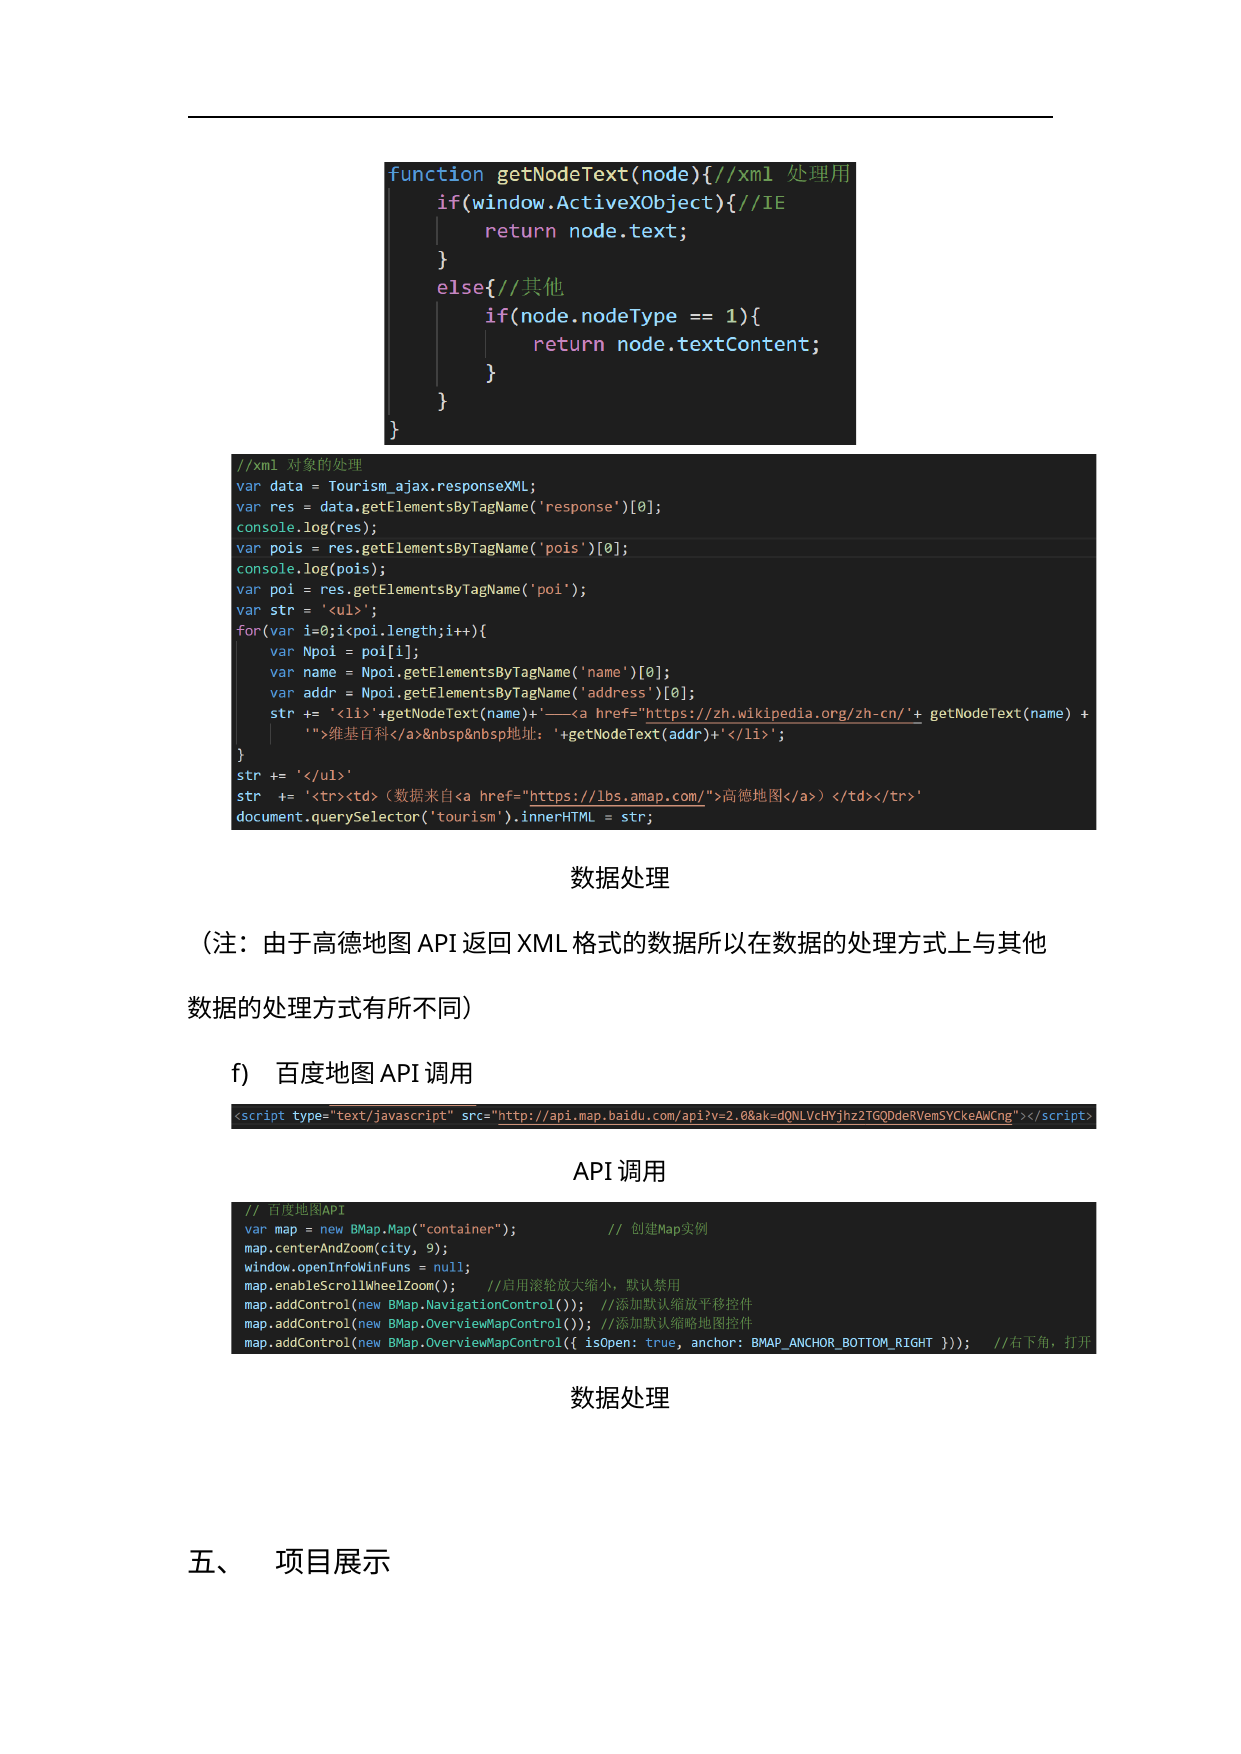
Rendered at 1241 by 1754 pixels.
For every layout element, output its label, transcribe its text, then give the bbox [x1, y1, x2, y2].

text （注：由于高德地图API返回XML格式的数据所以在数据的处理方式上与其他数据的处理方式有所不同） [187, 909, 1053, 1039]
list 项目展示 [187, 1527, 1053, 1592]
text 数据处理 [187, 844, 1053, 909]
list 百度地图API调用 [231, 1039, 1053, 1104]
text 数据处理 [187, 1364, 1053, 1429]
text API调用 [187, 1137, 1053, 1202]
